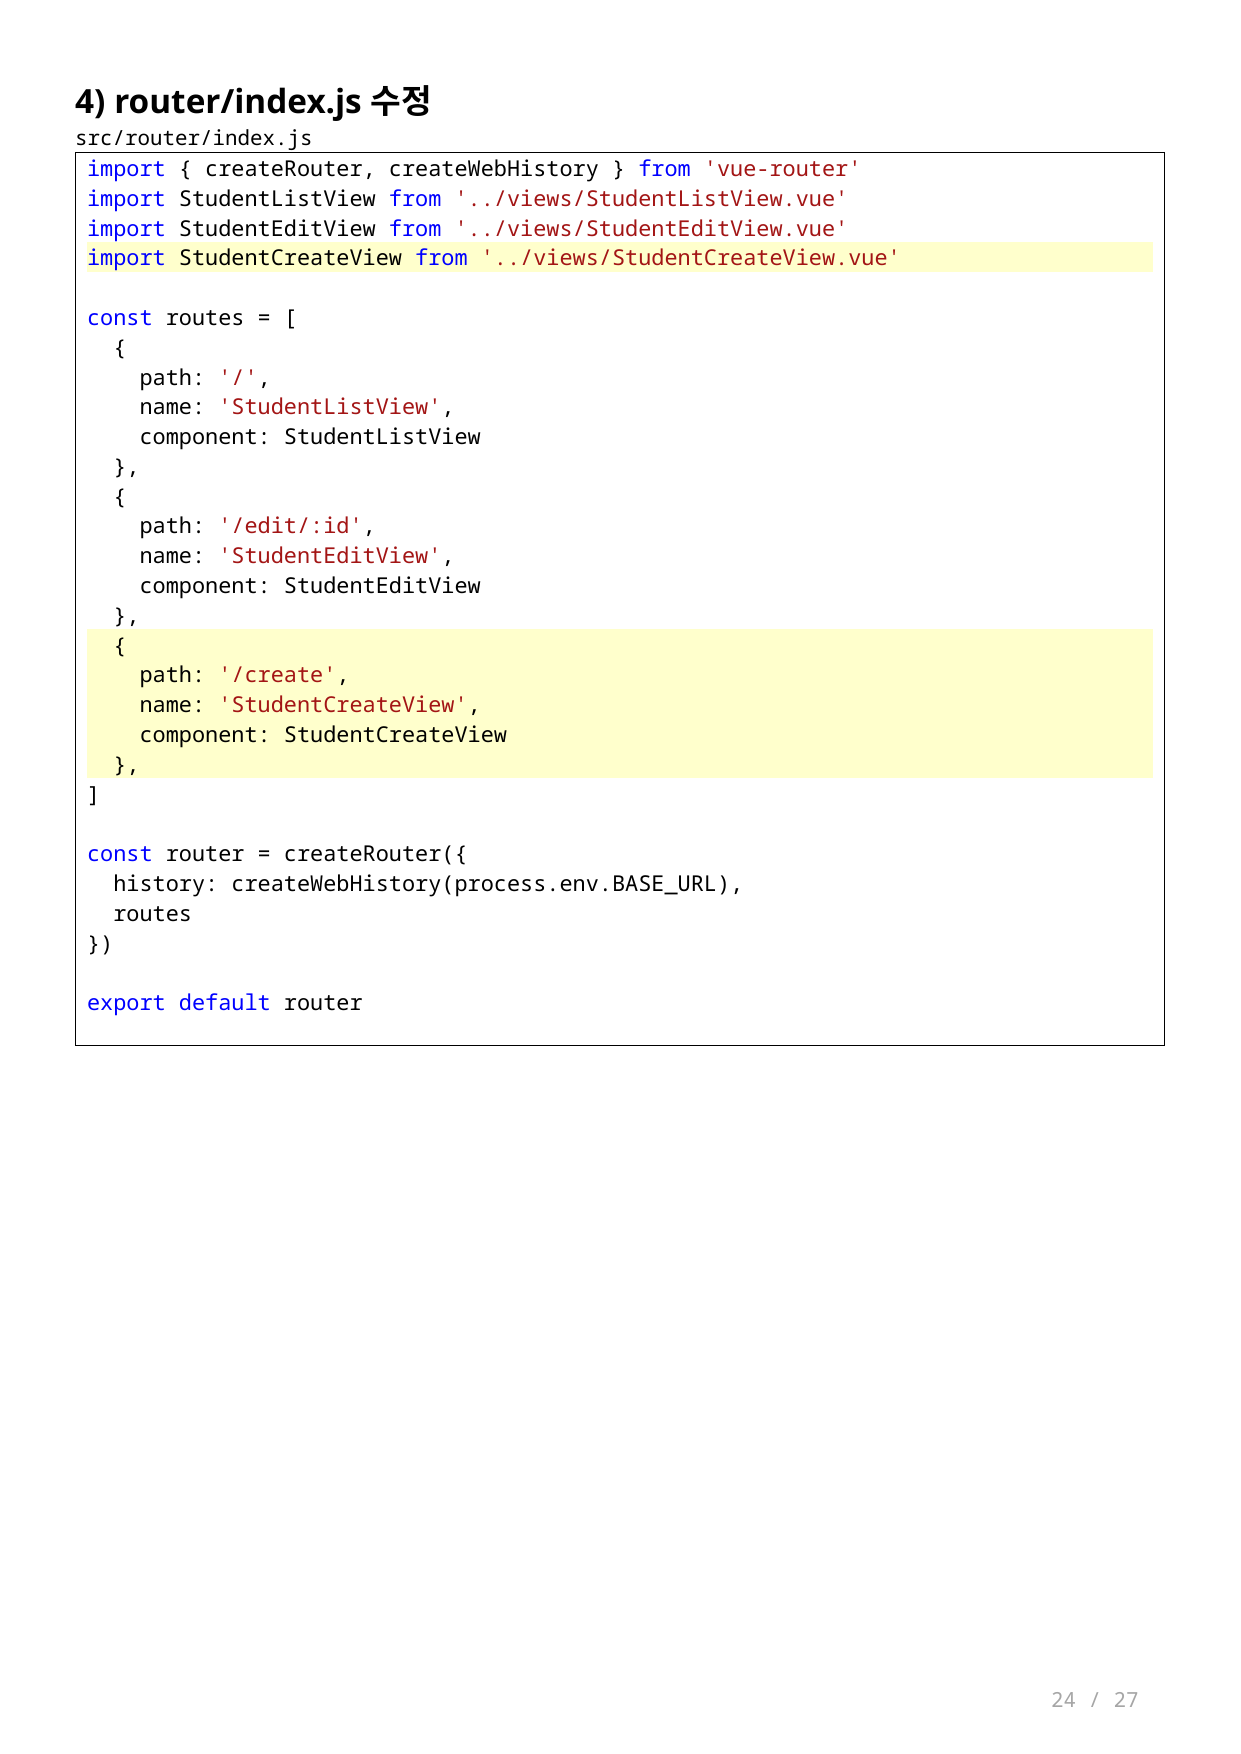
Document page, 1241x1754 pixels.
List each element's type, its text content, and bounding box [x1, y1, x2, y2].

subtitle router/index.js 수정 [75, 75, 1165, 123]
text src/router/index.js [75, 123, 1165, 152]
table_header import { createRouter, createWebHistory } from 'vue-router' import StudentListView from '../views/StudentListView.vue' import StudentEditView from '../views/StudentEditView.vue' import StudentCreateView from '../views/StudentCreateView.vue' const routes = [ { path: '/', name: 'StudentListView', component: StudentListView }, { path: '/edit/:id', name: 'StudentEditView', component: StudentEditView }, { path: '/create', name: 'StudentCreateView', component: StudentCreateView }, ] const router = createRouter({ history: createWebHistory(process.env.BASE_URL), routes }) export default router [76, 153, 1164, 1045]
